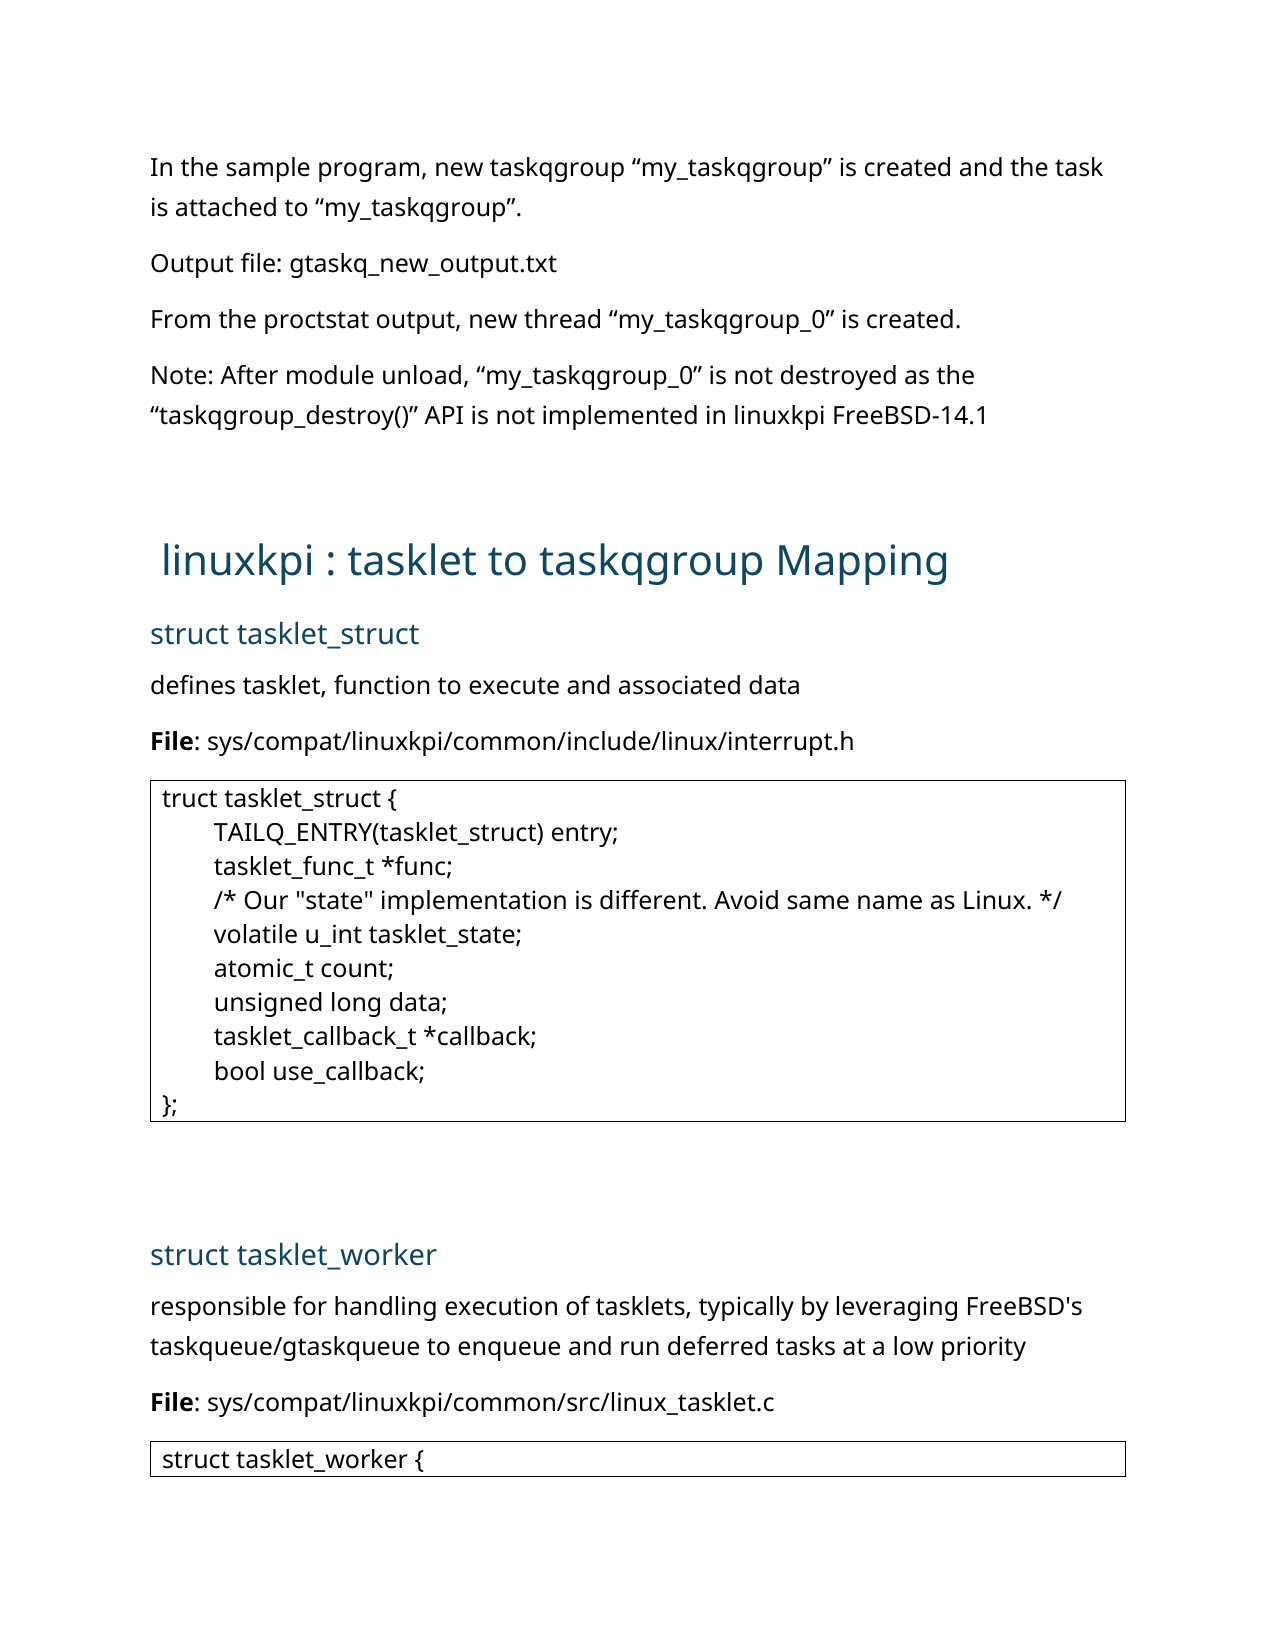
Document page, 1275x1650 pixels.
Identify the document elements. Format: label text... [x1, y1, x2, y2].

text In the sample program, new taskqgroup “my_taskqgroup” is created and the task is attached to “my_taskqgroup”. [150, 150, 1125, 223]
table_header truct tasklet_struct { TAILQ_ENTRY(tasklet_struct) entry; tasklet_func_t *func; /* Our "state" implementation is different. Avoid same name as Linux. */ volatile u_int tasklet_state; atomic_t count; unsigned long data; tasklet_callback_t *callback; bool use_callback; }; [151, 781, 1125, 1121]
text Note: After module unload, “my_taskqgroup_0” is not destroyed as the “taskqgroup_destroy()” API is not implemented in linuxkpi FreeBSD-14.1 [150, 358, 1125, 431]
subtitle linuxkpi : tasklet to taskqgroup Mapping [150, 531, 1125, 587]
text defines tasklet, function to execute and associated data [150, 667, 1125, 701]
text responsible for handling execution of tasklets, typically by leveraging FreeBSD's taskqueue/gtaskqueue to enqueue and run deferred tasks at a low priority [150, 1289, 1125, 1362]
text File: sys/compat/linuxkpi/common/src/linux_tasklet.c [150, 1384, 1125, 1418]
subtitle struct tasklet_worker [150, 1234, 1125, 1274]
subtitle struct tasklet_struct [150, 613, 1125, 653]
text File: sys/compat/linuxkpi/common/include/linux/interrupt.h [150, 723, 1125, 757]
text From the proctstat output, new thread “my_taskqgroup_0” is created. [150, 302, 1125, 336]
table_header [151, 1442, 1125, 1476]
text Output file: gtaskq_new_output.txt [150, 246, 1125, 280]
